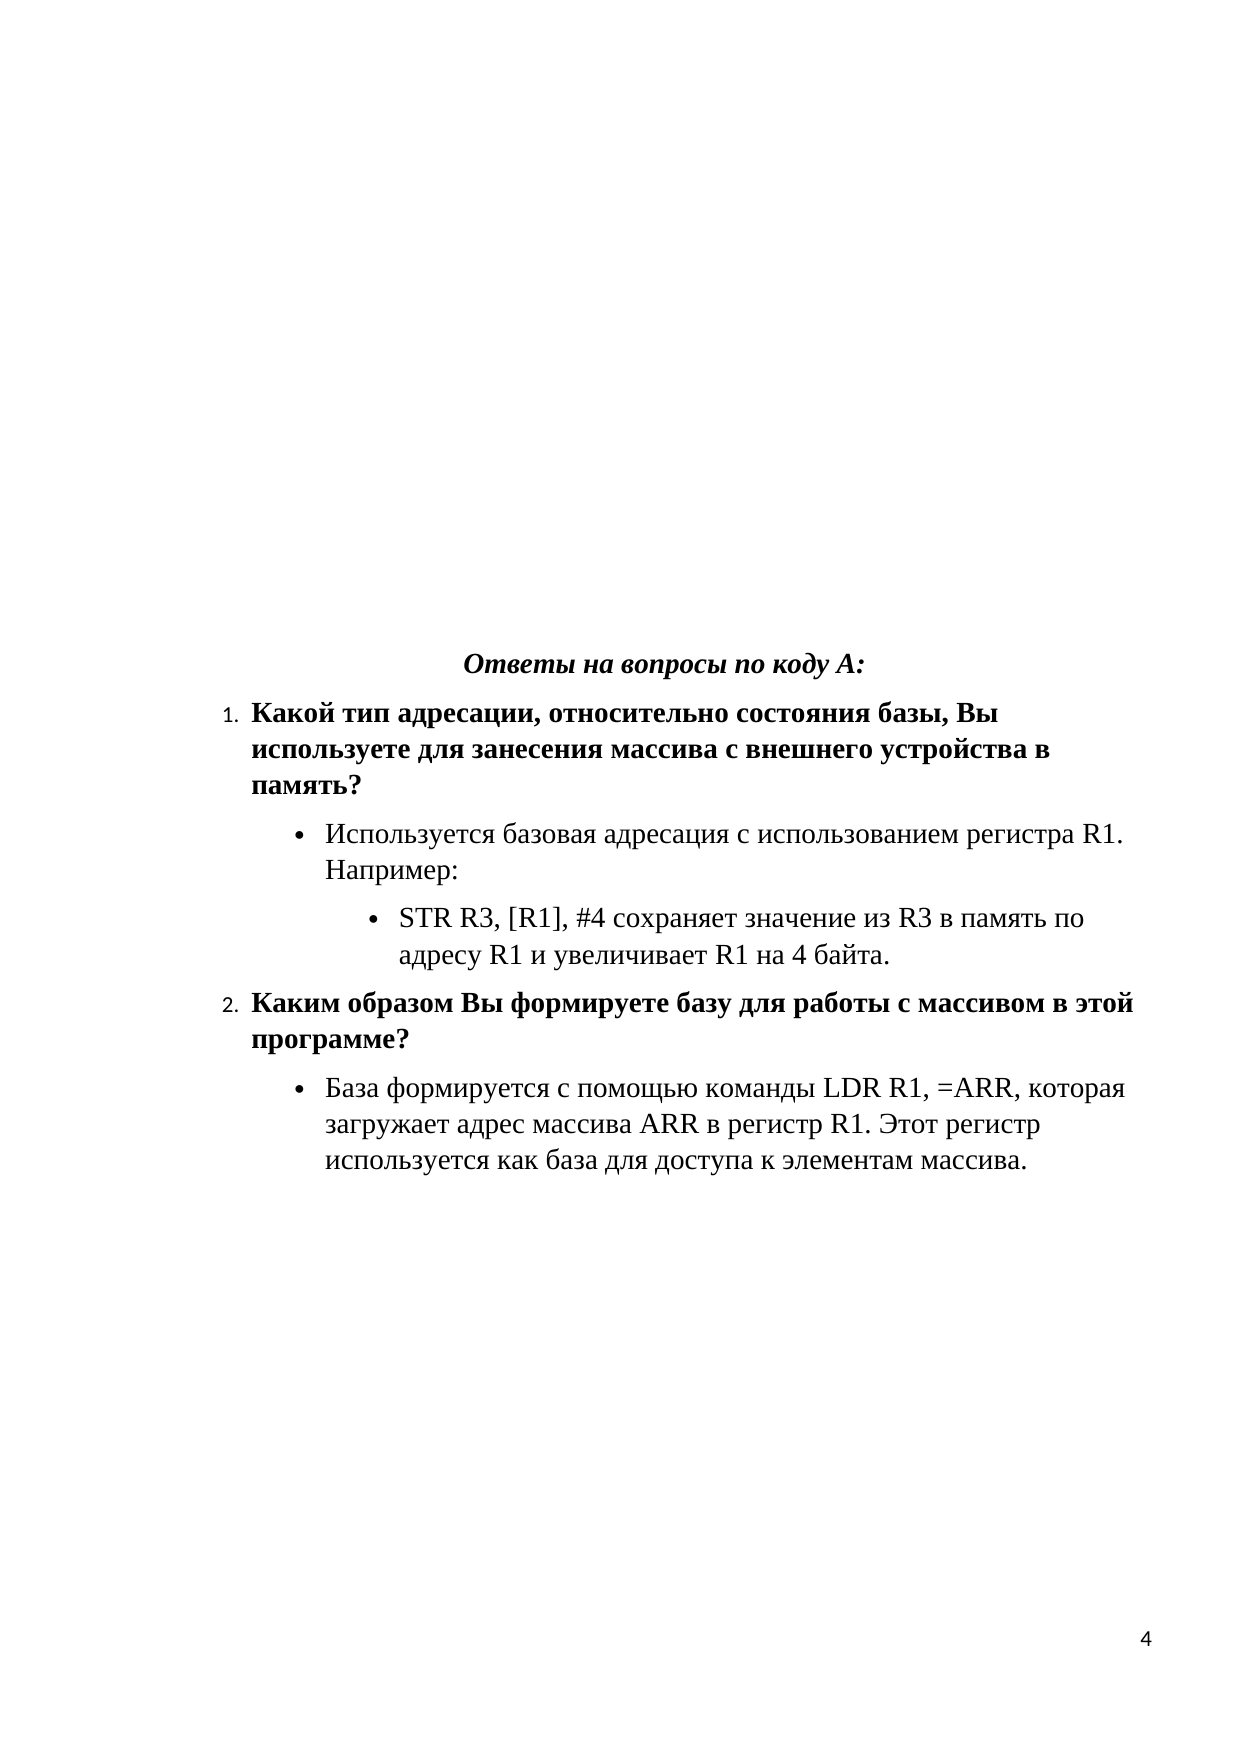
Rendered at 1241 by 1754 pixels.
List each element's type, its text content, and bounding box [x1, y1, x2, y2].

text Ответы на вопросы по коду A: [177, 646, 1152, 680]
list База формируется с помощью команды LDR R1, =ARR, которая загружает адрес массива ARR в регистр R1. Этот регистр используется как база для доступа к элементам массива. [295, 1070, 1152, 1176]
list Используется базовая адресация с использованием регистра R1. Например: [295, 816, 1152, 886]
list Какой тип адресации, относительно состояния базы, Вы используете для занесения массива с внешнего устройства в память? [222, 695, 1152, 801]
list Каким образом Вы формируете базу для работы с массивом в этой программе? [222, 985, 1152, 1055]
list STR R3, [R1], #4 сохраняет значение из R3 в память по адресу R1 и увеличивает R1 на 4 байта. [369, 901, 1152, 970]
